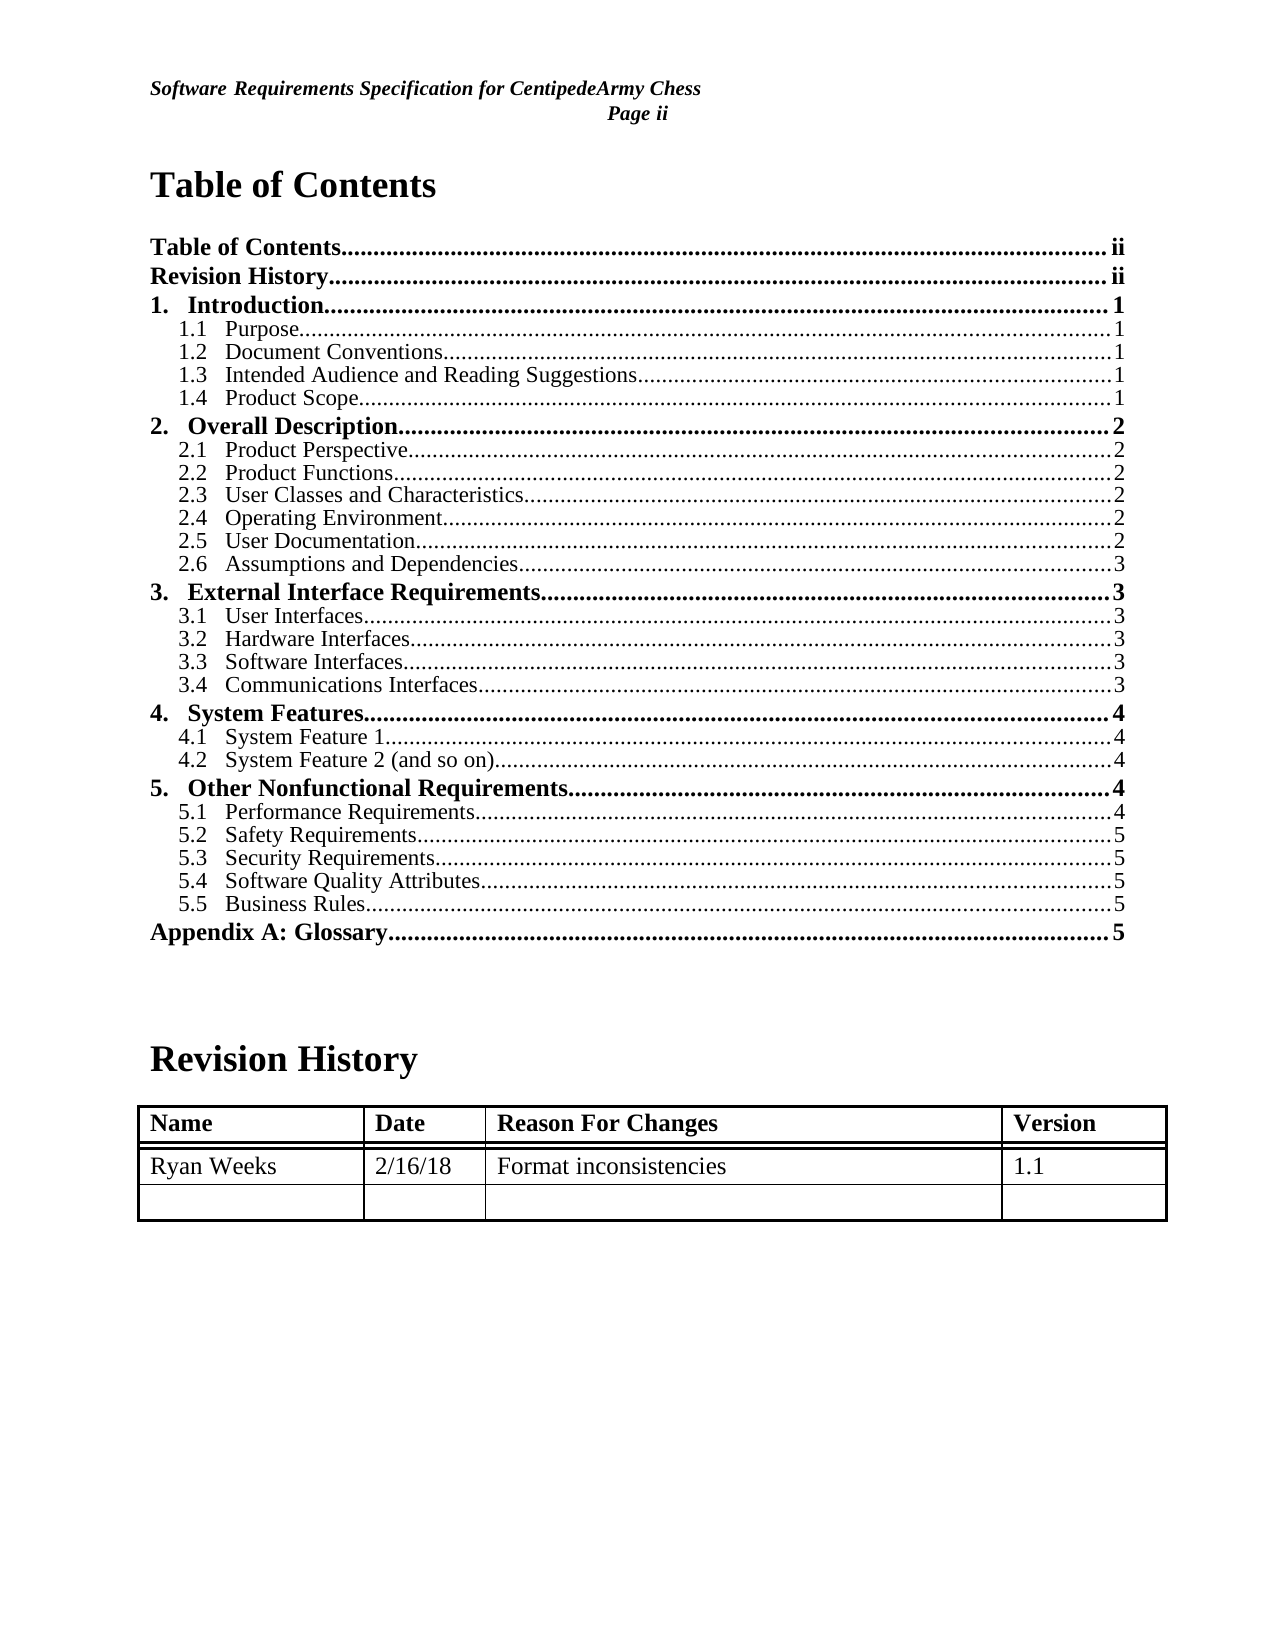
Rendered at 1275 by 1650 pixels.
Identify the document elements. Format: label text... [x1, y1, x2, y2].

text 1.2 Document Conventions 1 [178, 341, 1125, 364]
table_cell [486, 1185, 1001, 1219]
text Revision History [150, 1037, 1125, 1079]
text 3.2 Hardware Interfaces 3 [178, 628, 1125, 651]
text 5.1 Performance Requirements 4 [178, 801, 1125, 824]
text 5. Other Nonfunctional Requirements 4 [150, 778, 1125, 801]
table_header Reason For Changes [486, 1108, 1001, 1141]
text 3.1 User Interfaces 3 [178, 605, 1125, 628]
text 2.6 Assumptions and Dependencies 3 [178, 553, 1125, 576]
table_cell Format inconsistencies [486, 1150, 1001, 1184]
text Appendix A: Glossary 5 [150, 922, 1125, 945]
text 3. External Interface Requirements 3 [150, 582, 1125, 605]
table_header Name [140, 1108, 363, 1141]
text 1. Introduction 1 [150, 295, 1125, 318]
text 5.4 Software Quality Attributes 5 [178, 870, 1125, 893]
text 5.5 Business Rules 5 [178, 893, 1125, 916]
text Table of Contents [150, 162, 1125, 205]
table_cell [140, 1185, 363, 1219]
text 4. System Features 4 [150, 703, 1125, 726]
table_cell 2/16/18 [365, 1150, 485, 1184]
text 5.2 Safety Requirements 5 [178, 824, 1125, 847]
text 4.1 System Feature 1 4 [178, 726, 1125, 749]
text 3.4 Communications Interfaces 3 [178, 674, 1125, 697]
table_cell Ryan Weeks [140, 1150, 363, 1184]
text 3.3 Software Interfaces 3 [178, 651, 1125, 674]
table_header Date [365, 1108, 485, 1141]
table_cell 1.1 [1003, 1150, 1165, 1184]
text 2.5 User Documentation 2 [178, 530, 1125, 553]
text 1.1 Purpose 1 [178, 318, 1125, 341]
text 5.3 Security Requirements 5 [178, 847, 1125, 870]
text Revision History ii [150, 266, 1125, 289]
table_cell [365, 1185, 485, 1219]
text Table of Contents ii [150, 237, 1125, 259]
text 4.2 System Feature 2 (and so on) 4 [178, 749, 1125, 772]
text 2.4 Operating Environment 2 [178, 507, 1125, 530]
text 2. Overall Description 2 [150, 416, 1125, 439]
text 1.4 Product Scope 1 [178, 387, 1125, 409]
text 1.3 Intended Audience and Reading Suggestions 1 [178, 364, 1125, 387]
text 2.2 Product Functions 2 [178, 462, 1125, 484]
table_header Version [1003, 1108, 1165, 1141]
table_cell [1003, 1185, 1165, 1219]
text 2.3 User Classes and Characteristics 2 [178, 484, 1125, 507]
text 2.1 Product Perspective 2 [178, 439, 1125, 462]
